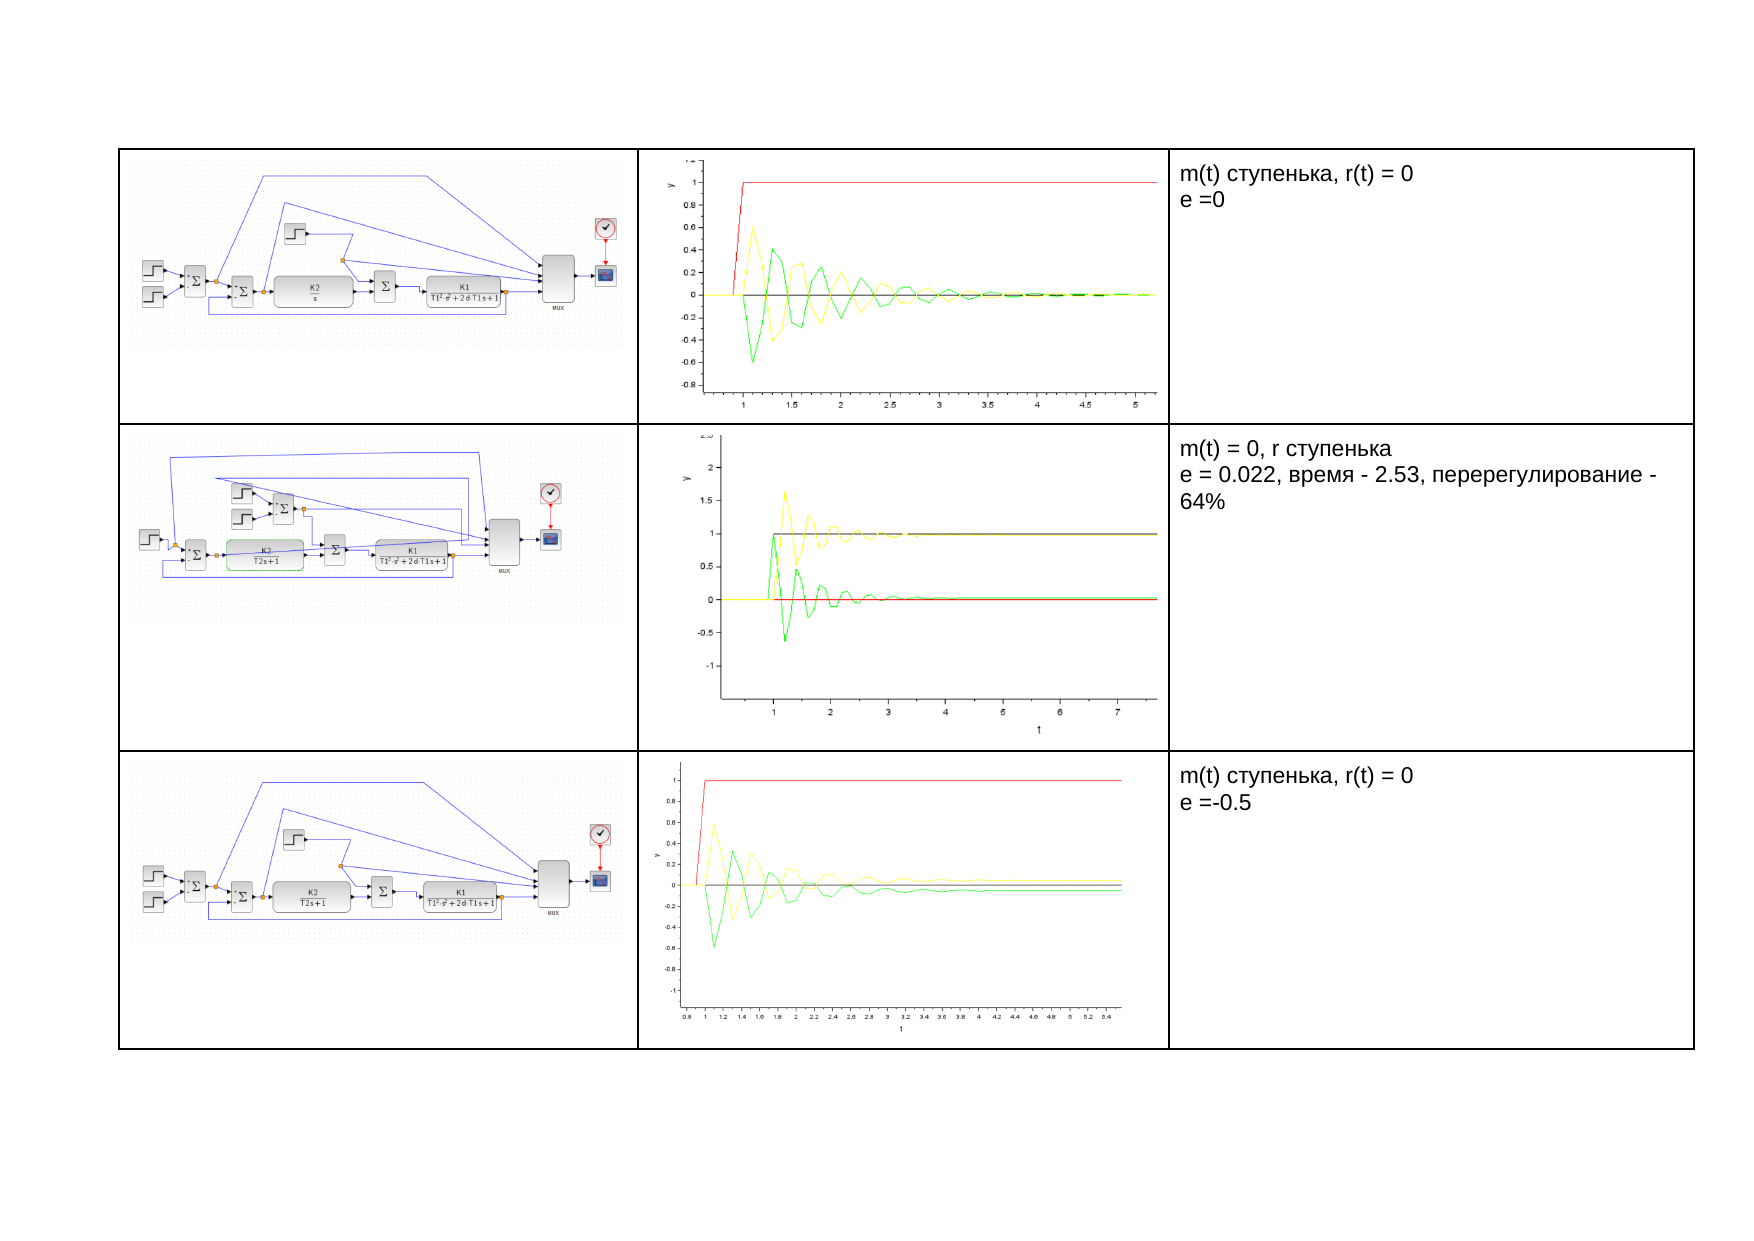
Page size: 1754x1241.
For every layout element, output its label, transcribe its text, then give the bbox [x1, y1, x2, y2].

table_cell [120, 150, 637, 423]
table_cell m(t) = 0, r ступенька e = 0.022, время - 2.53, перерегулирование - 64% [1170, 425, 1693, 750]
picture [129, 762, 627, 944]
table_cell [120, 425, 637, 750]
picture [648, 160, 1158, 413]
picture [648, 435, 1158, 740]
picture [129, 435, 627, 623]
table_cell m(t) ступенька, r(t) = 0 e =0 [1170, 150, 1693, 423]
table_cell m(t) ступенька, r(t) = 0 e =-0.5 [1170, 752, 1693, 1048]
table_cell [639, 752, 1168, 1048]
picture [648, 762, 1158, 1038]
table_cell [639, 150, 1168, 423]
table_cell [120, 752, 637, 1048]
picture [129, 160, 627, 346]
table_cell [639, 425, 1168, 750]
